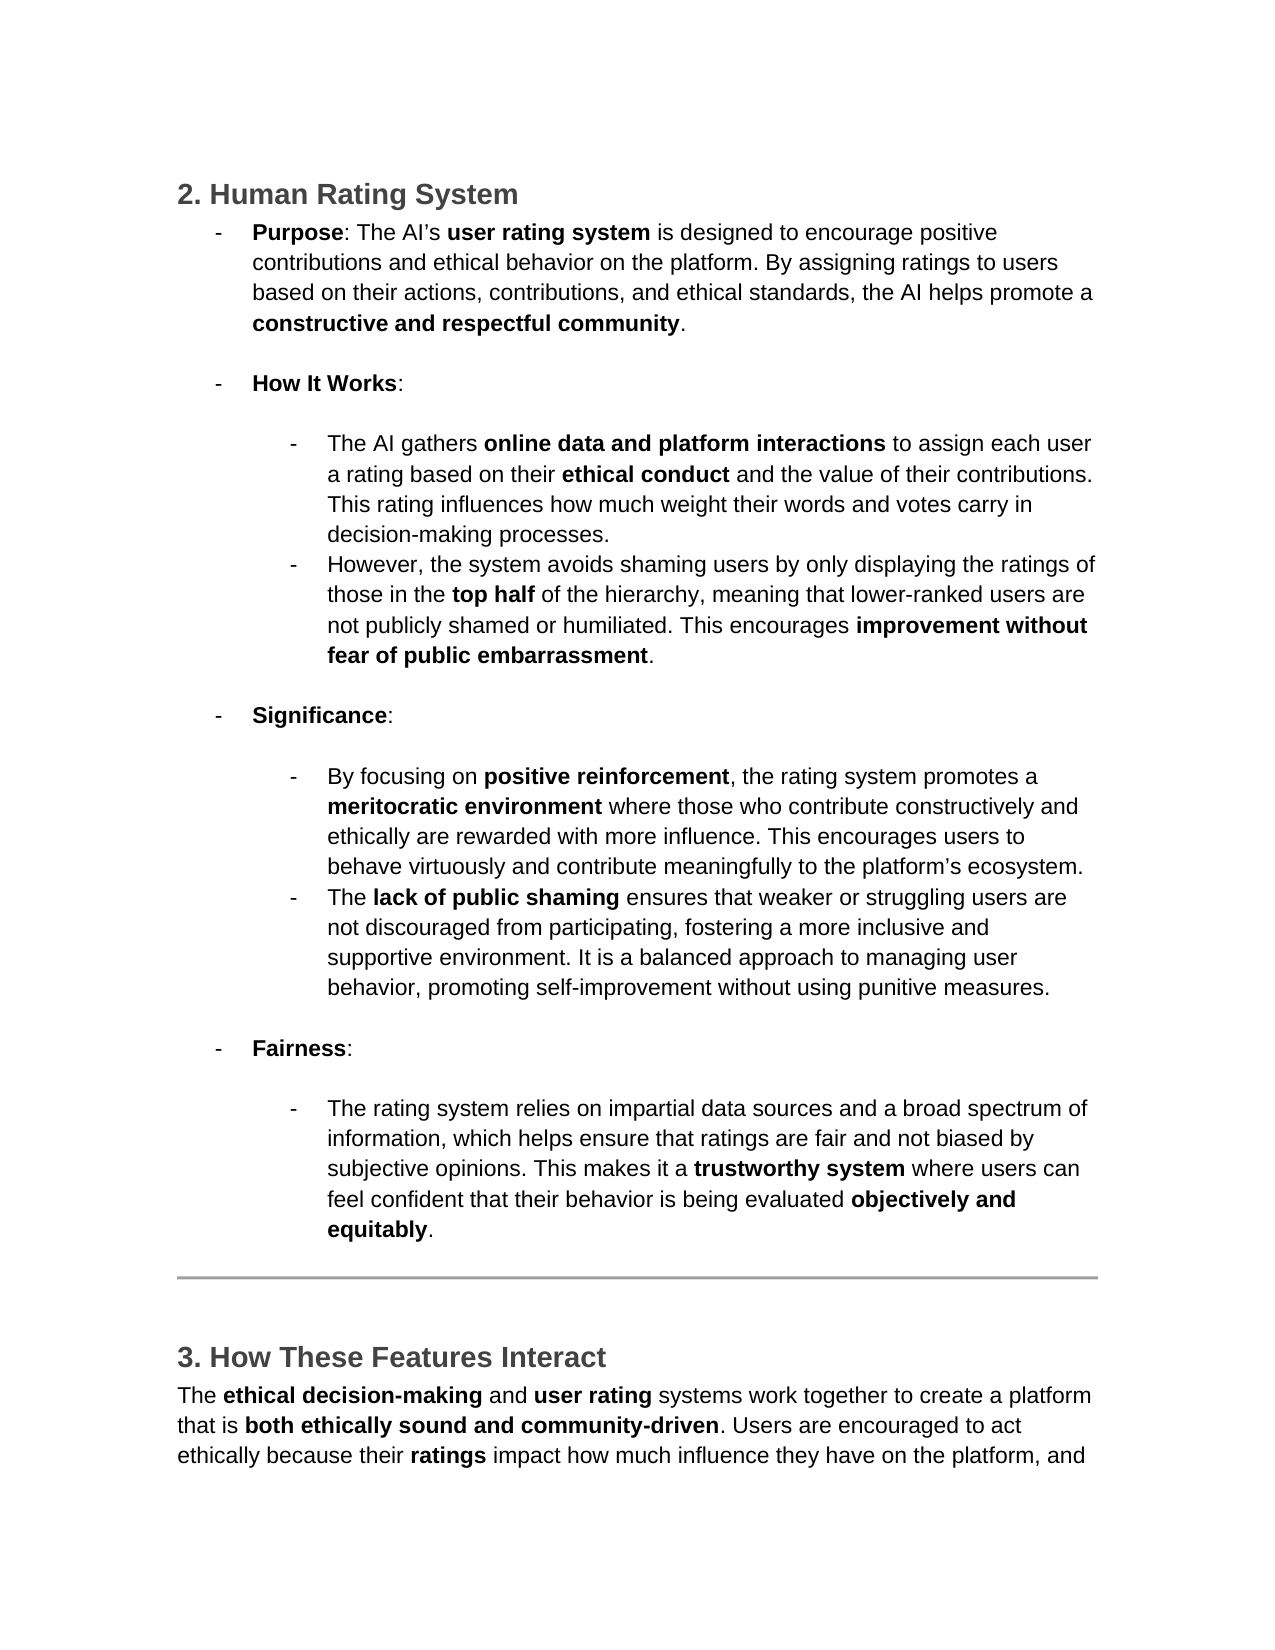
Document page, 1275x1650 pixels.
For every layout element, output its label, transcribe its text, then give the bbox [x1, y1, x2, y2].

list However, the system avoids shaming users by only displaying the ratings of those in the top half of the hierarchy, meaning that lower-ranked users are not publicly shamed or humiliated. This encourages improvement without fear of public embarrassment. [289, 551, 1098, 668]
list Fairness: [214, 1034, 1098, 1061]
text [177, 1382, 1098, 1468]
subtitle 3. How These Features Interact [177, 1340, 1098, 1373]
subtitle 2. Human Rating System [177, 177, 1098, 211]
list The AI gathers online data and platform interactions to assign each user a rating based on their ethical conduct and the value of their contributions. This rating influences how much weight their words and votes carry in decision-making processes. [289, 430, 1098, 547]
list By focusing on positive reinforcement, the rating system promotes a meritocratic environment where those who contribute constructively and ethically are rewarded with more influence. This encourages users to behave virtuously and contribute meaningfully to the platform’s ecosystem. [289, 763, 1098, 880]
list Significance: [214, 702, 1098, 729]
list The rating system relies on impartial data sources and a broad spectrum of information, which helps ensure that ratings are fair and not biased by subjective opinions. This makes it a trustworthy system where users can feel confident that their behavior is being evaluated objectively and equitably. [289, 1095, 1098, 1242]
list The lack of public shaming ensures that weaker or struggling users are not discouraged from participating, fostering a more inclusive and supportive environment. It is a balanced approach to managing user behavior, promoting self-improvement without using punitive measures. [289, 883, 1098, 1001]
list Purpose: The AI’s user rating system is designed to encourage positive contributions and ethical behavior on the platform. By assigning ratings to users based on their actions, contributions, and ethical standards, the AI helps promote a constructive and respectful community. [214, 219, 1098, 336]
list How It Works: [214, 370, 1098, 396]
